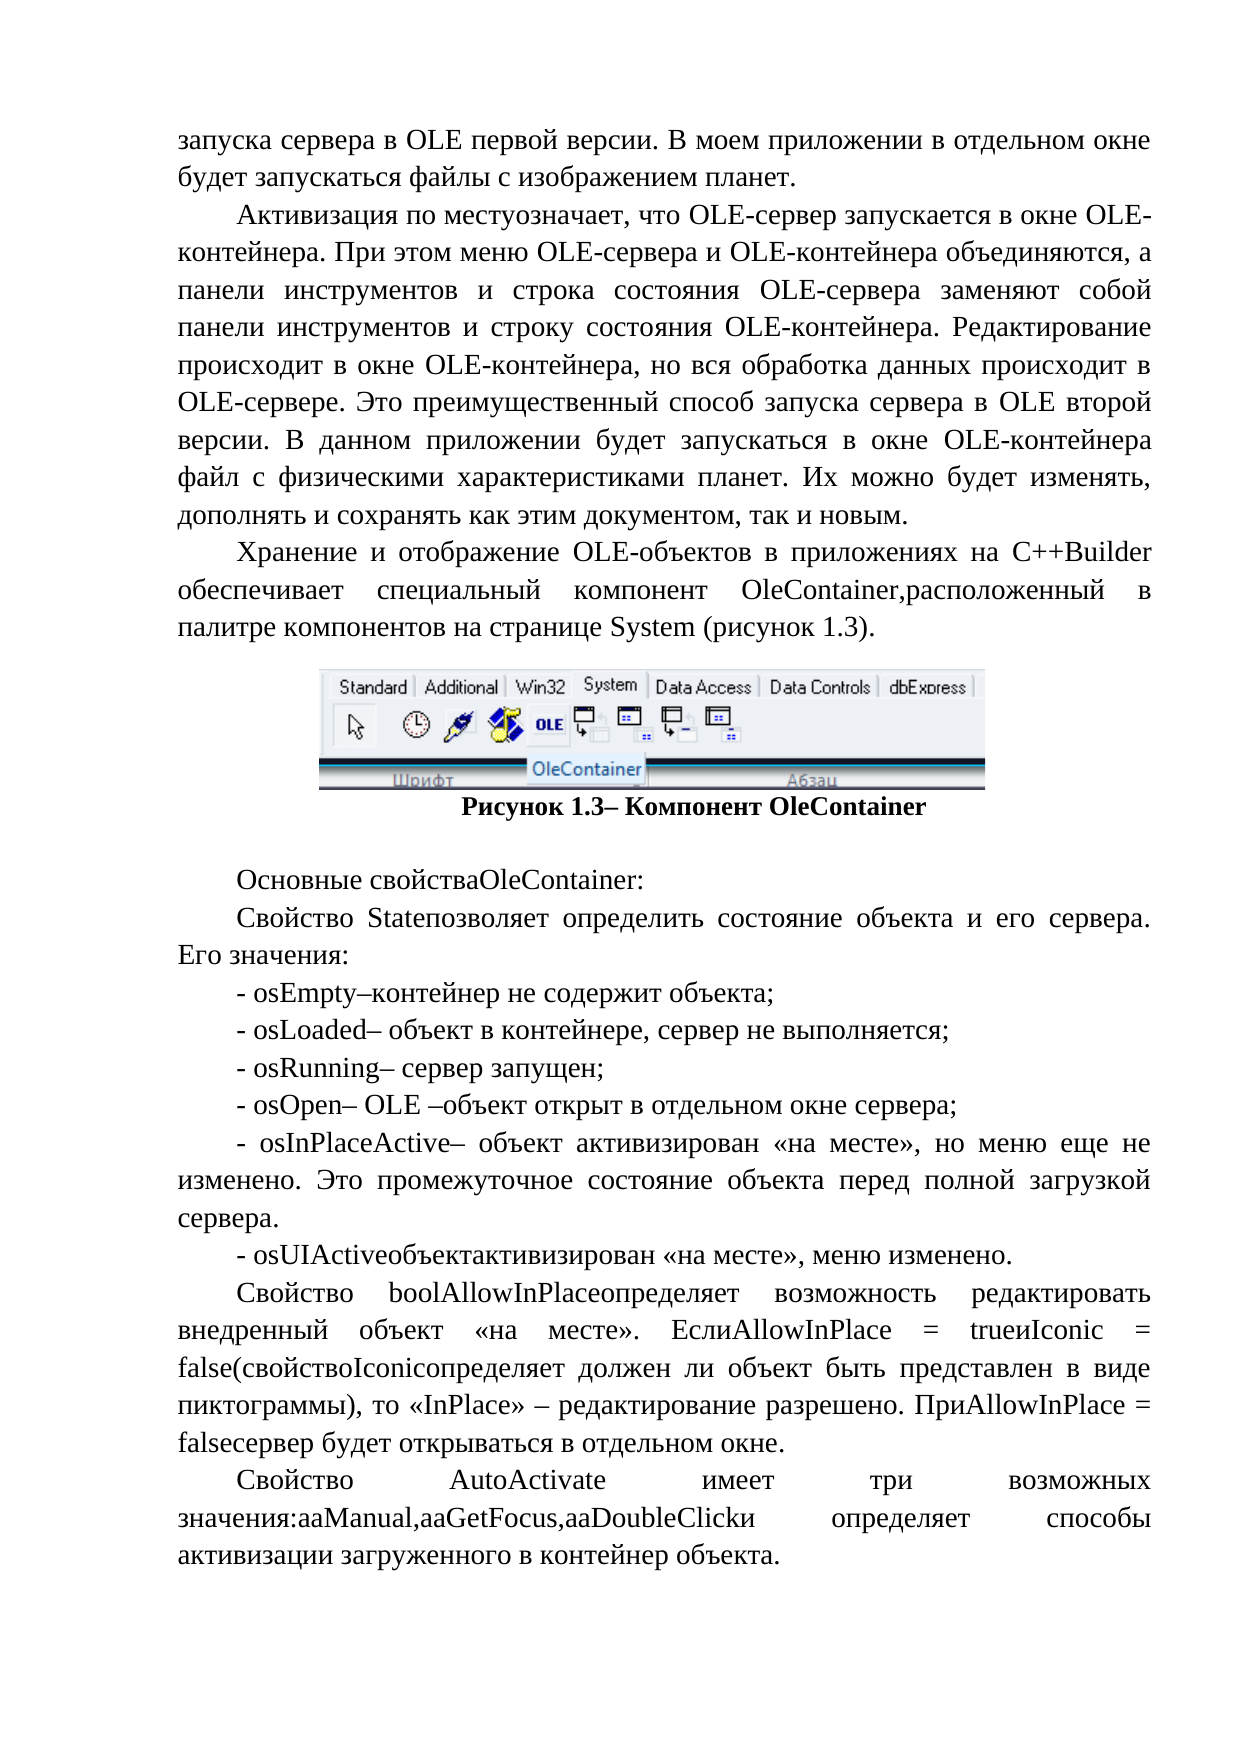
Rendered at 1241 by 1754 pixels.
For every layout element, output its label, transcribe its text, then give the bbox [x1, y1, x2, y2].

text - osLoaded– объект в контейнере, сервер не выполняется; [177, 1008, 1152, 1046]
text Свойство AutoActivate имеет три возможных значения:aaManual,aaGetFocus,aaDoubleClickи определяет способы активизации загруженного в контейнер объекта. [177, 1458, 1152, 1571]
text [177, 118, 1152, 193]
text Хранение и отображение OLE-объектов в приложениях на C++Builder обеспечивает специальный компонент OleContainer,расположенный в палитре компонентов на странице System (рисунок 1.3). [177, 531, 1152, 643]
text - osInPlaceActive– объект активизирован «на месте», но меню еще не изменено. Это промежуточное состояние объекта перед полной загрузкой сервера. [177, 1121, 1152, 1233]
text - osOpen– OLE –объект открыт в отдельном окне сервера; [177, 1083, 1152, 1121]
text - osEmpty–контейнер не содержит объекта; [177, 971, 1152, 1008]
text - osUIActiveобъектактивизирован «на месте», меню изменено. [177, 1233, 1152, 1271]
text Свойство boolAllowInPlaceопределяет возможность редактировать внедренный объект «на месте». ЕслиAllowInPlace = trueиIconic = false(свойствоIconicопределяет должен ли объект быть представлен в виде пиктограммы), то «InPlace» – редактирование разрешено. ПриAllowInPlace = falseсервер будет открываться в отдельном окне. [177, 1271, 1152, 1458]
text Активизация по местуозначает, что OLE-сервер запускается в окне OLE-контейнера. При этом меню OLE-сервера и OLE-контейнера объединяются, а панели инструментов и строка состояния OLE-сервера заменяют собой панели инструментов и строку состояния OLE-контейнера. Редактирование происходит в окне OLE-контейнера, но вся обработка данных происходит в OLE-сервере. Это преимущественный способ запуска сервера в OLE второй версии. В данном приложении будет запускаться в окне OLE-контейнера файл с физическими характеристиками планет. Их можно будет изменять, дополнять и сохранять как этим документом, так и новым. [177, 193, 1152, 531]
text - osRunning– сервер запущен; [177, 1046, 1152, 1083]
text Свойство Stateпозволяет определить состояние объекта и его сервера. Его значения: [177, 896, 1152, 971]
text Основные свойстваOleContainer: [177, 858, 1152, 896]
picture [319, 669, 986, 790]
